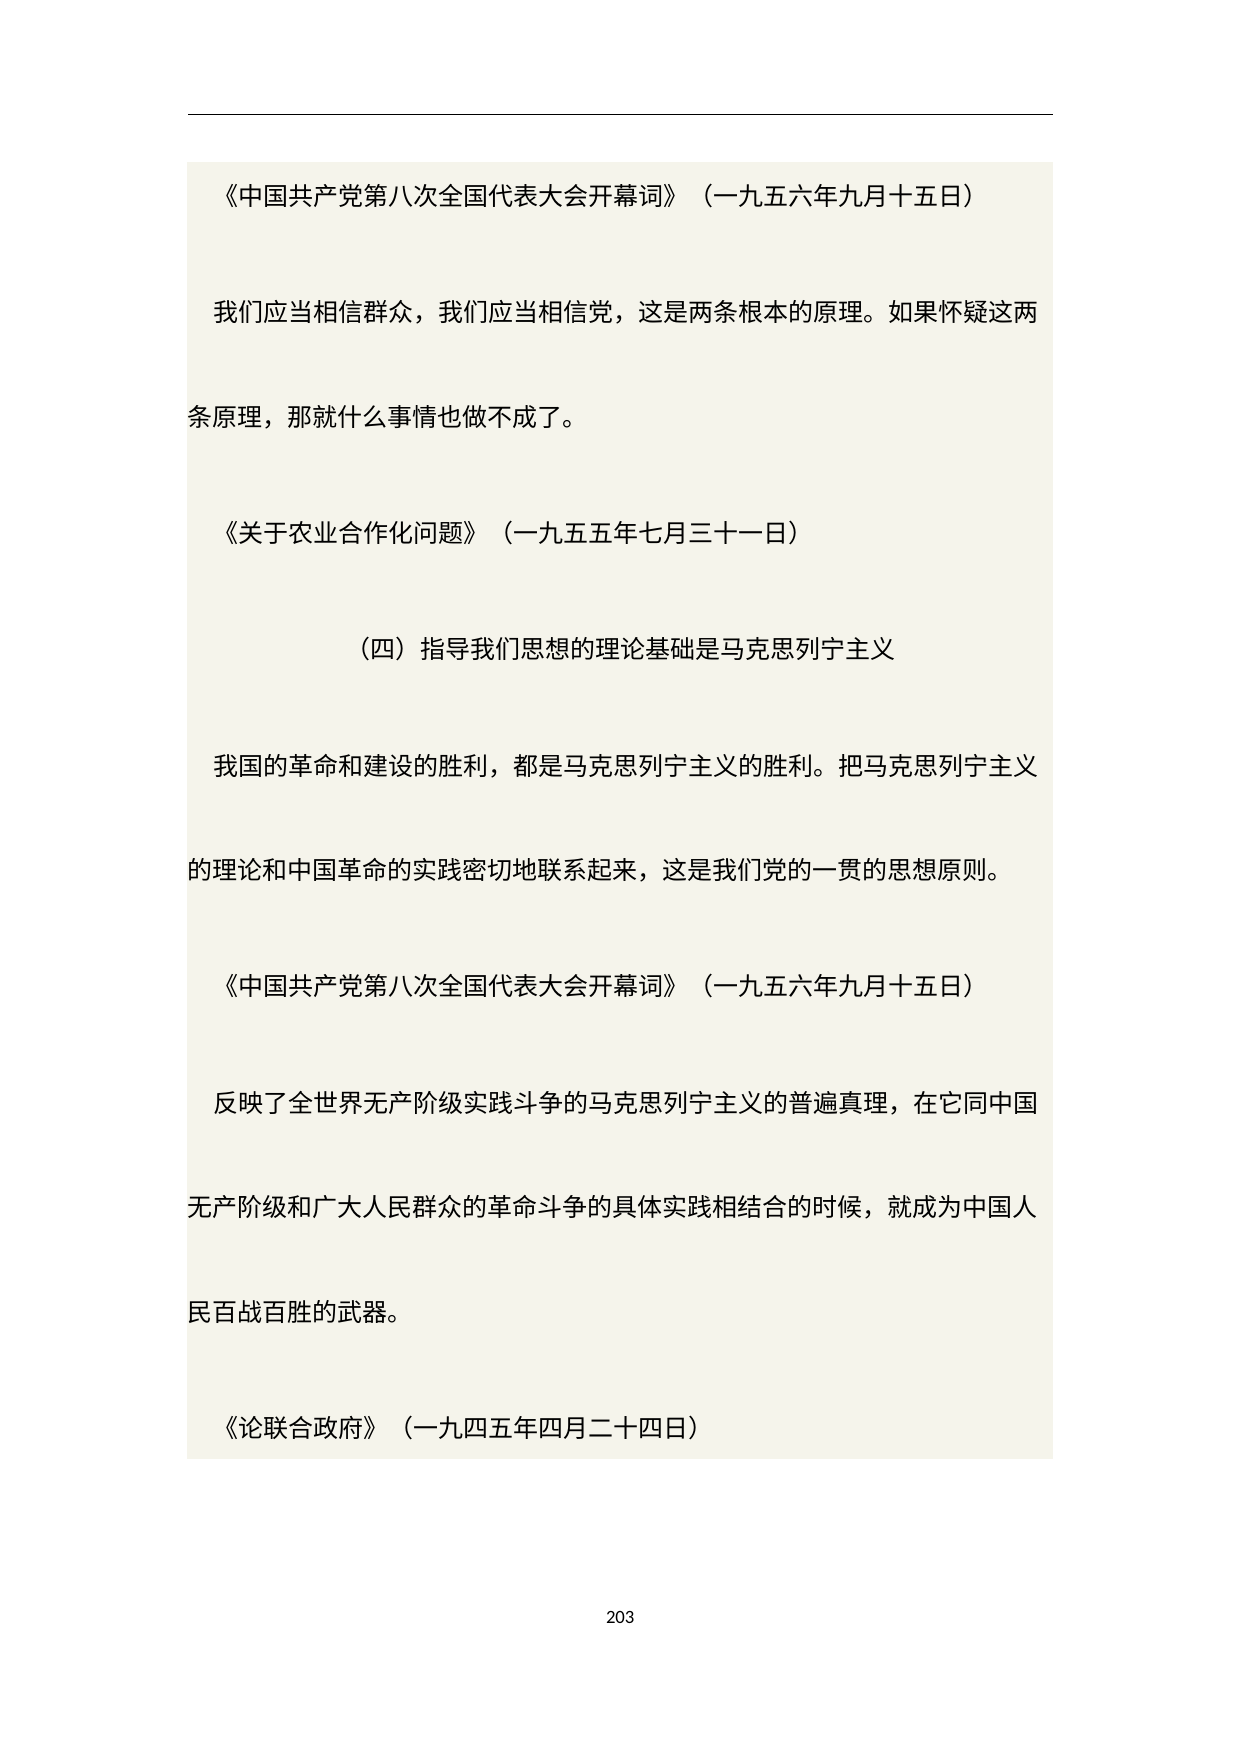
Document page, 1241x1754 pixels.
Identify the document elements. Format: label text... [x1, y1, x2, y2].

text 《关于农业合作化问题》（一九五五年七月三十一日） [187, 499, 1053, 564]
text （四）指导我们思想的理论基础是马克思列宁主义 [187, 615, 1053, 680]
text 《中国共产党第八次全国代表大会开幕词》（一九五六年九月十五日） [187, 952, 1053, 1017]
text 《论联合政府》（一九四五年四月二十四日） [187, 1394, 1053, 1459]
text 我们应当相信群众，我们应当相信党，这是两条根本的原理。如果怀疑这两条原理，那就什么事情也做不成了。 [187, 278, 1053, 448]
text 反映了全世界无产阶级实践斗争的马克思列宁主义的普遍真理，在它同中国无产阶级和广大人民群众的革命斗争的具体实践相结合的时候，就成为中国人民百战百胜的武器。 [187, 1069, 1053, 1343]
text 《中国共产党第八次全国代表大会开幕词》（一九五六年九月十五日） [187, 162, 1053, 227]
text 我国的革命和建设的胜利，都是马克思列宁主义的胜利。把马克思列宁主义的理论和中国革命的实践密切地联系起来，这是我们党的一贯的思想原则。 [187, 732, 1053, 901]
